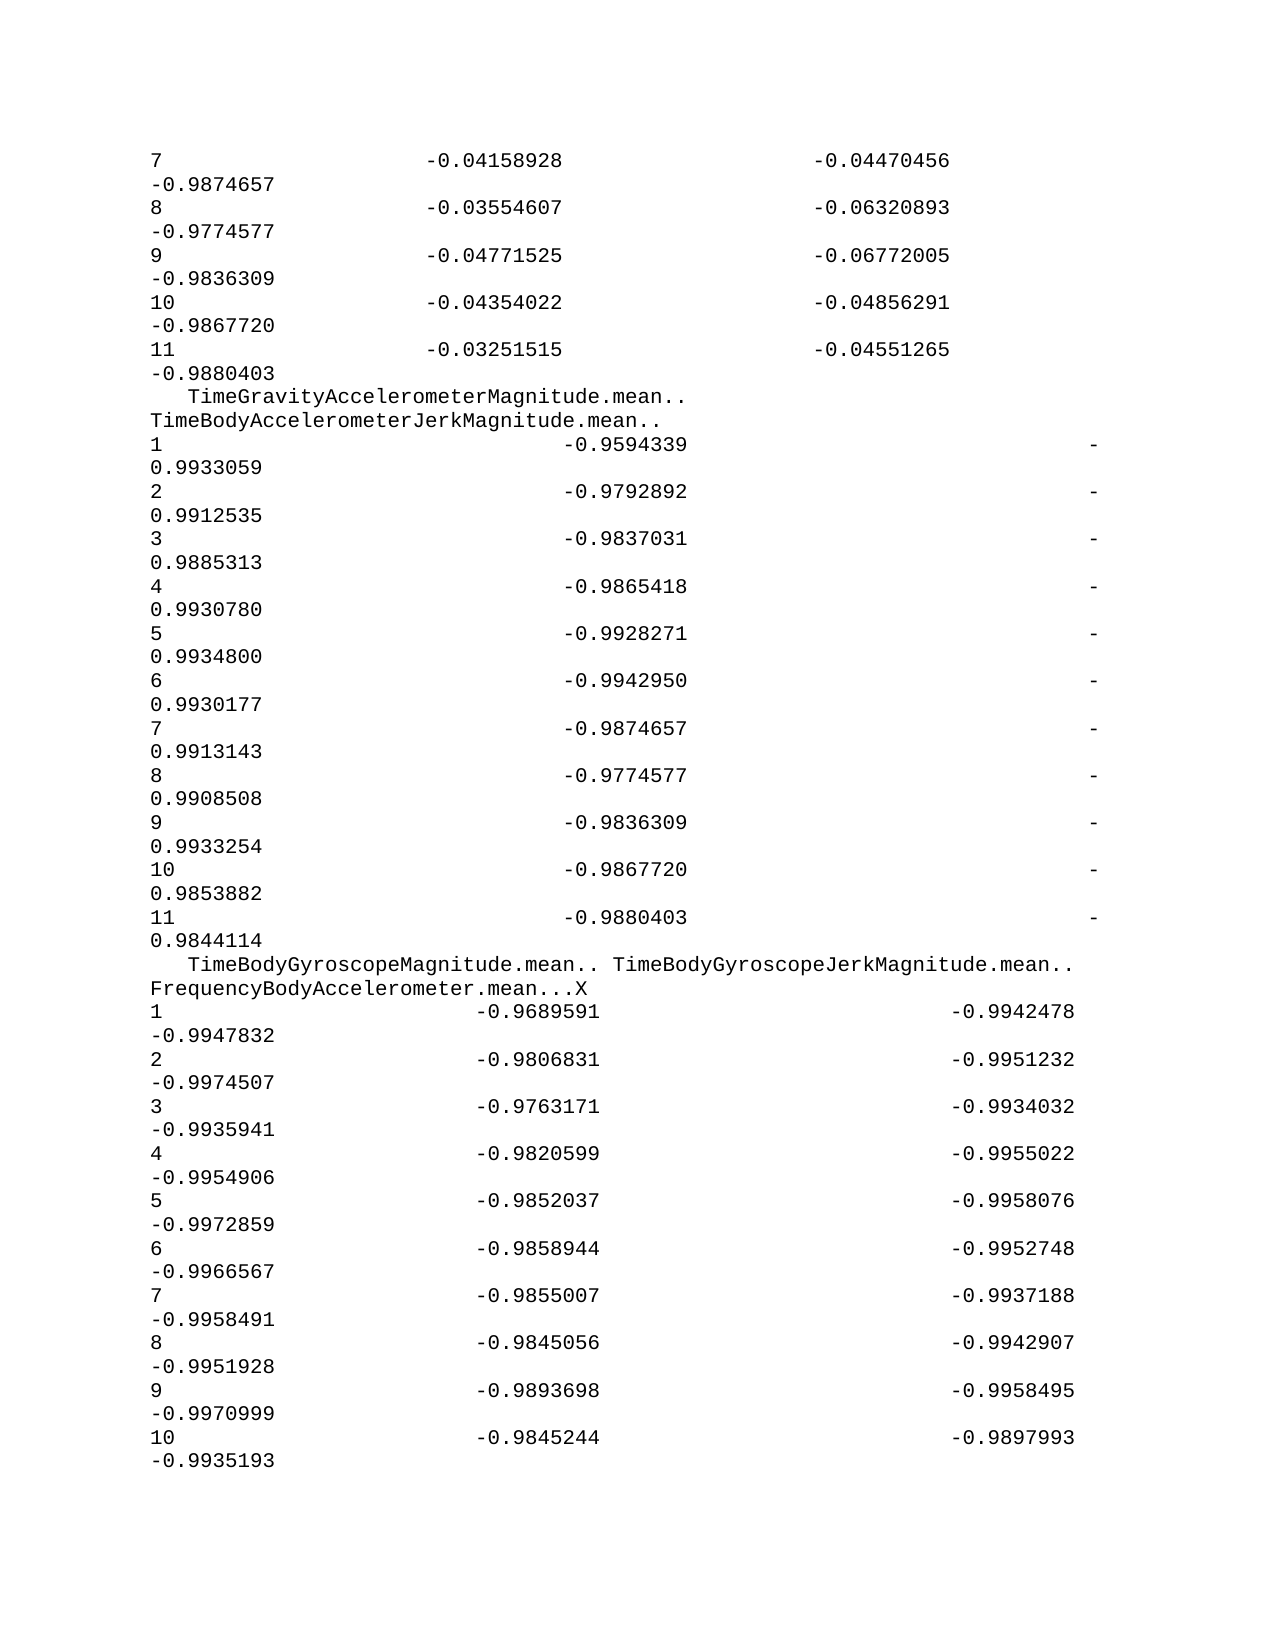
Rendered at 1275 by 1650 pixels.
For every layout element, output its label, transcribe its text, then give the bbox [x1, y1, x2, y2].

text 3 -0.9837031 -0.9885313 [150, 528, 1125, 576]
text 8 -0.03554607 -0.06320893 -0.9774577 [150, 197, 1125, 244]
text 7 -0.9855007 -0.9937188 -0.9958491 [150, 1285, 1125, 1332]
text TimeGravityAccelerometerMagnitude.mean.. TimeBodyAccelerometerJerkMagnitude.mean.. [150, 386, 1125, 434]
text 10 -0.9867720 -0.9853882 [150, 859, 1125, 907]
text 3 -0.9763171 -0.9934032 -0.9935941 [150, 1096, 1125, 1143]
text 5 -0.9852037 -0.9958076 -0.9972859 [150, 1190, 1125, 1238]
text 10 -0.04354022 -0.04856291 -0.9867720 [150, 292, 1125, 339]
text TimeBodyGyroscopeMagnitude.mean.. TimeBodyGyroscopeJerkMagnitude.mean.. FrequencyBodyAccelerometer.mean...X [150, 954, 1125, 1001]
text 2 -0.9792892 -0.9912535 [150, 481, 1125, 528]
text 1 -0.9594339 -0.9933059 [150, 434, 1125, 481]
text 6 -0.9858944 -0.9952748 -0.9966567 [150, 1238, 1125, 1285]
text 11 -0.03251515 -0.04551265 -0.9880403 [150, 339, 1125, 386]
text 8 -0.9845056 -0.9942907 -0.9951928 [150, 1332, 1125, 1379]
text 9 -0.04771525 -0.06772005 -0.9836309 [150, 244, 1125, 292]
text 9 -0.9893698 -0.9958495 -0.9970999 [150, 1379, 1125, 1427]
text 7 -0.9874657 -0.9913143 [150, 717, 1125, 765]
text 2 -0.9806831 -0.9951232 -0.9974507 [150, 1048, 1125, 1096]
text 1 -0.9689591 -0.9942478 -0.9947832 [150, 1001, 1125, 1048]
text 8 -0.9774577 -0.9908508 [150, 765, 1125, 812]
text 4 -0.9865418 -0.9930780 [150, 576, 1125, 623]
text 9 -0.9836309 -0.9933254 [150, 812, 1125, 859]
text 6 -0.9942950 -0.9930177 [150, 670, 1125, 717]
text 5 -0.9928271 -0.9934800 [150, 623, 1125, 670]
text 10 -0.9845244 -0.9897993 -0.9935193 [150, 1427, 1125, 1474]
text 4 -0.9820599 -0.9955022 -0.9954906 [150, 1143, 1125, 1190]
text 7 -0.04158928 -0.04470456 -0.9874657 [150, 150, 1125, 197]
text 11 -0.9880403 -0.9844114 [150, 907, 1125, 954]
